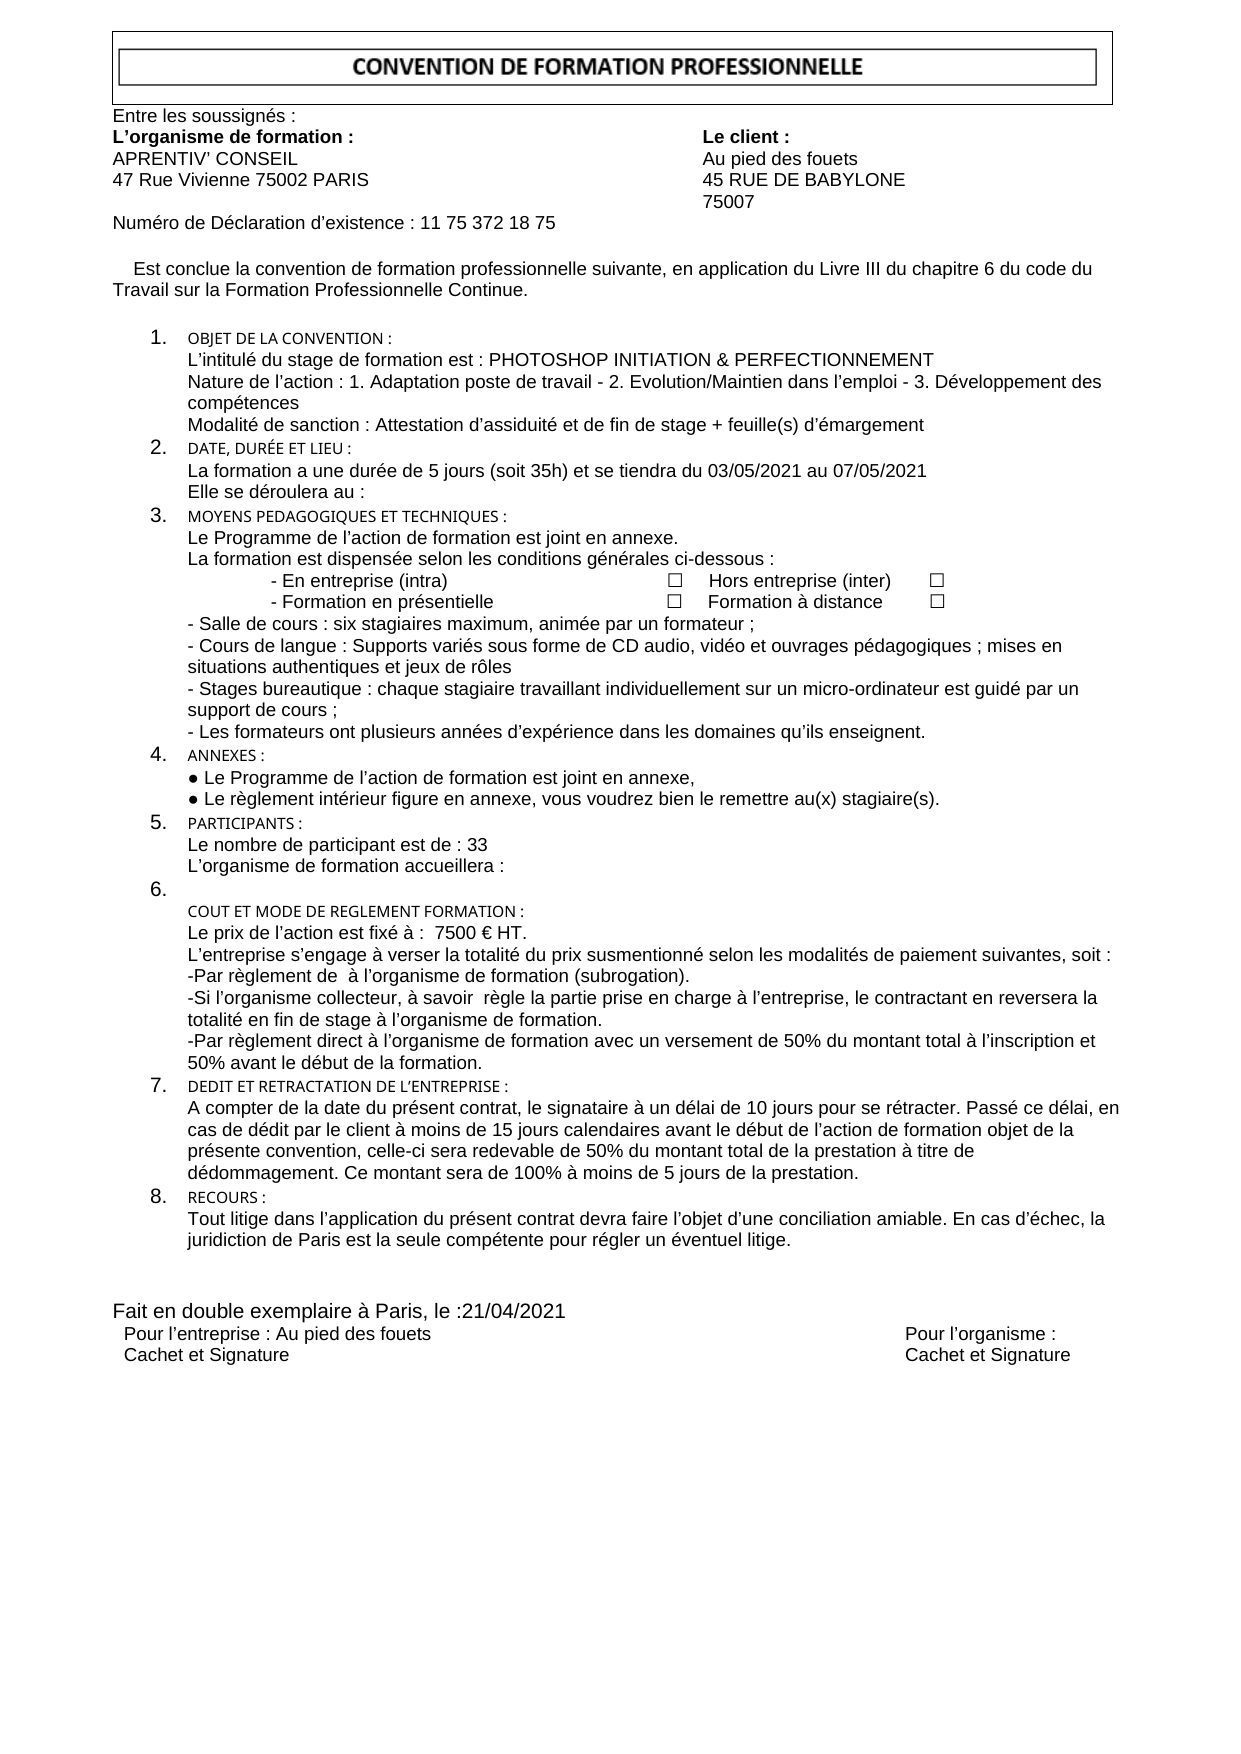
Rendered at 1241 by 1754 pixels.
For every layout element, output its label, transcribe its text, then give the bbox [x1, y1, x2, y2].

text APRENTIV’ CONSEIL Au pied des fouets [112, 147, 1128, 169]
table_cell Cachet et Signature [894, 1344, 1154, 1366]
text L’organisme de formation : Le client : [112, 126, 1128, 147]
text Fait en double exemplaire à Paris, le :21/04/2021 [112, 1299, 1128, 1323]
text 75007 [112, 191, 1128, 212]
text 47 Rue Vivienne 75002 PARIS 45 RUE DE BABYLONE [112, 169, 1128, 191]
list OBJET DE LA CONVENTION :L’intitulé du stage de formation est : PHOTOSHOP INITIATION & PERFECTIONNEMENTNature de l’action : 1. Adaptation poste de travail - 2. Evolution/Maintien dans l’emploi - 3. Développement des compétencesModalité de sanction : Attestation d’assiduité et de fin de stage + feuille(s) d’émargement [150, 325, 1128, 435]
list MOYENS PEDAGOGIQUES ET TECHNIQUES :Le Programme de l’action de formation est joint en annexe.La formation est dispensée selon les conditions générales ci-dessous : - En entreprise (intra) ☐ Hors entreprise (inter) ☐ - Formation en présentielle ☐ Formation à distance ☐- Salle de cours : six stagiaires maximum, animée par un formateur ;- Cours de langue : Supports variés sous forme de CD audio, vidéo et ouvrages pédagogiques ; mises en situations authentiques et jeux de rôles- Stages bureautique : chaque stagiaire travaillant individuellement sur un micro-ordinateur est guidé par un support de cours ;- Les formateurs ont plusieurs années d’expérience dans les domaines qu’ils enseignent. [150, 502, 1128, 742]
list PARTICIPANTS :Le nombre de participant est de : 33L’organisme de formation accueillera : [150, 809, 1128, 877]
list ANNEXES :● Le Programme de l’action de formation est joint en annexe,● Le règlement intérieur figure en annexe, vous voudrez bien le remettre au(x) stagiaire(s). [150, 742, 1128, 809]
list COUT ET MODE DE REGLEMENT FORMATION :Le prix de l’action est fixé à : 7500 € HT.L’entreprise s’engage à verser la totalité du prix susmentionné selon les modalités de paiement suivantes, soit :-Par règlement de à l’organisme de formation (subrogation).-Si l’organisme collecteur, à savoir règle la partie prise en charge à l’entreprise, le contractant en reversera la totalité en fin de stage à l’organisme de formation.-Par règlement direct à l’organisme de formation avec un versement de 50% du montant total à l’inscription et 50% avant le début de la formation. [150, 877, 1128, 1073]
picture [113, 32, 1112, 104]
list DATE, DURÉE ET LIEU :La formation a une durée de 5 jours (soit 35h) et se tiendra du 03/05/2021 au 07/05/2021Elle se déroulera au : [150, 435, 1128, 502]
table_cell Cachet et Signature [113, 1344, 894, 1366]
text Est conclue la convention de formation professionnelle suivante, en application du Livre III du chapitre 6 du code du Travail sur la Formation Professionnelle Continue. [112, 258, 1128, 301]
table_header Pour l’entreprise : Au pied des fouets [113, 1323, 894, 1344]
text Entre les soussignés : [112, 55, 1128, 126]
text Numéro de Déclaration d’existence : 11 75 372 18 75 [112, 212, 1128, 234]
table_header Pour l’organisme : [894, 1323, 1154, 1344]
list DEDIT ET RETRACTATION DE L’ENTREPRISE :A compter de la date du présent contrat, le signataire à un délai de 10 jours pour se rétracter. Passé ce délai, en cas de dédit par le client à moins de 15 jours calendaires avant le début de l’action de formation objet de la présente convention, celle-ci sera redevable de 50% du montant total de la prestation à titre de dédommagement. Ce montant sera de 100% à moins de 5 jours de la prestation. [150, 1073, 1128, 1183]
list RECOURS :Tout litige dans l’application du présent contrat devra faire l’objet d’une conciliation amiable. En cas d’échec, la juridiction de Paris est la seule compétente pour régler un éventuel litige. [150, 1183, 1128, 1251]
